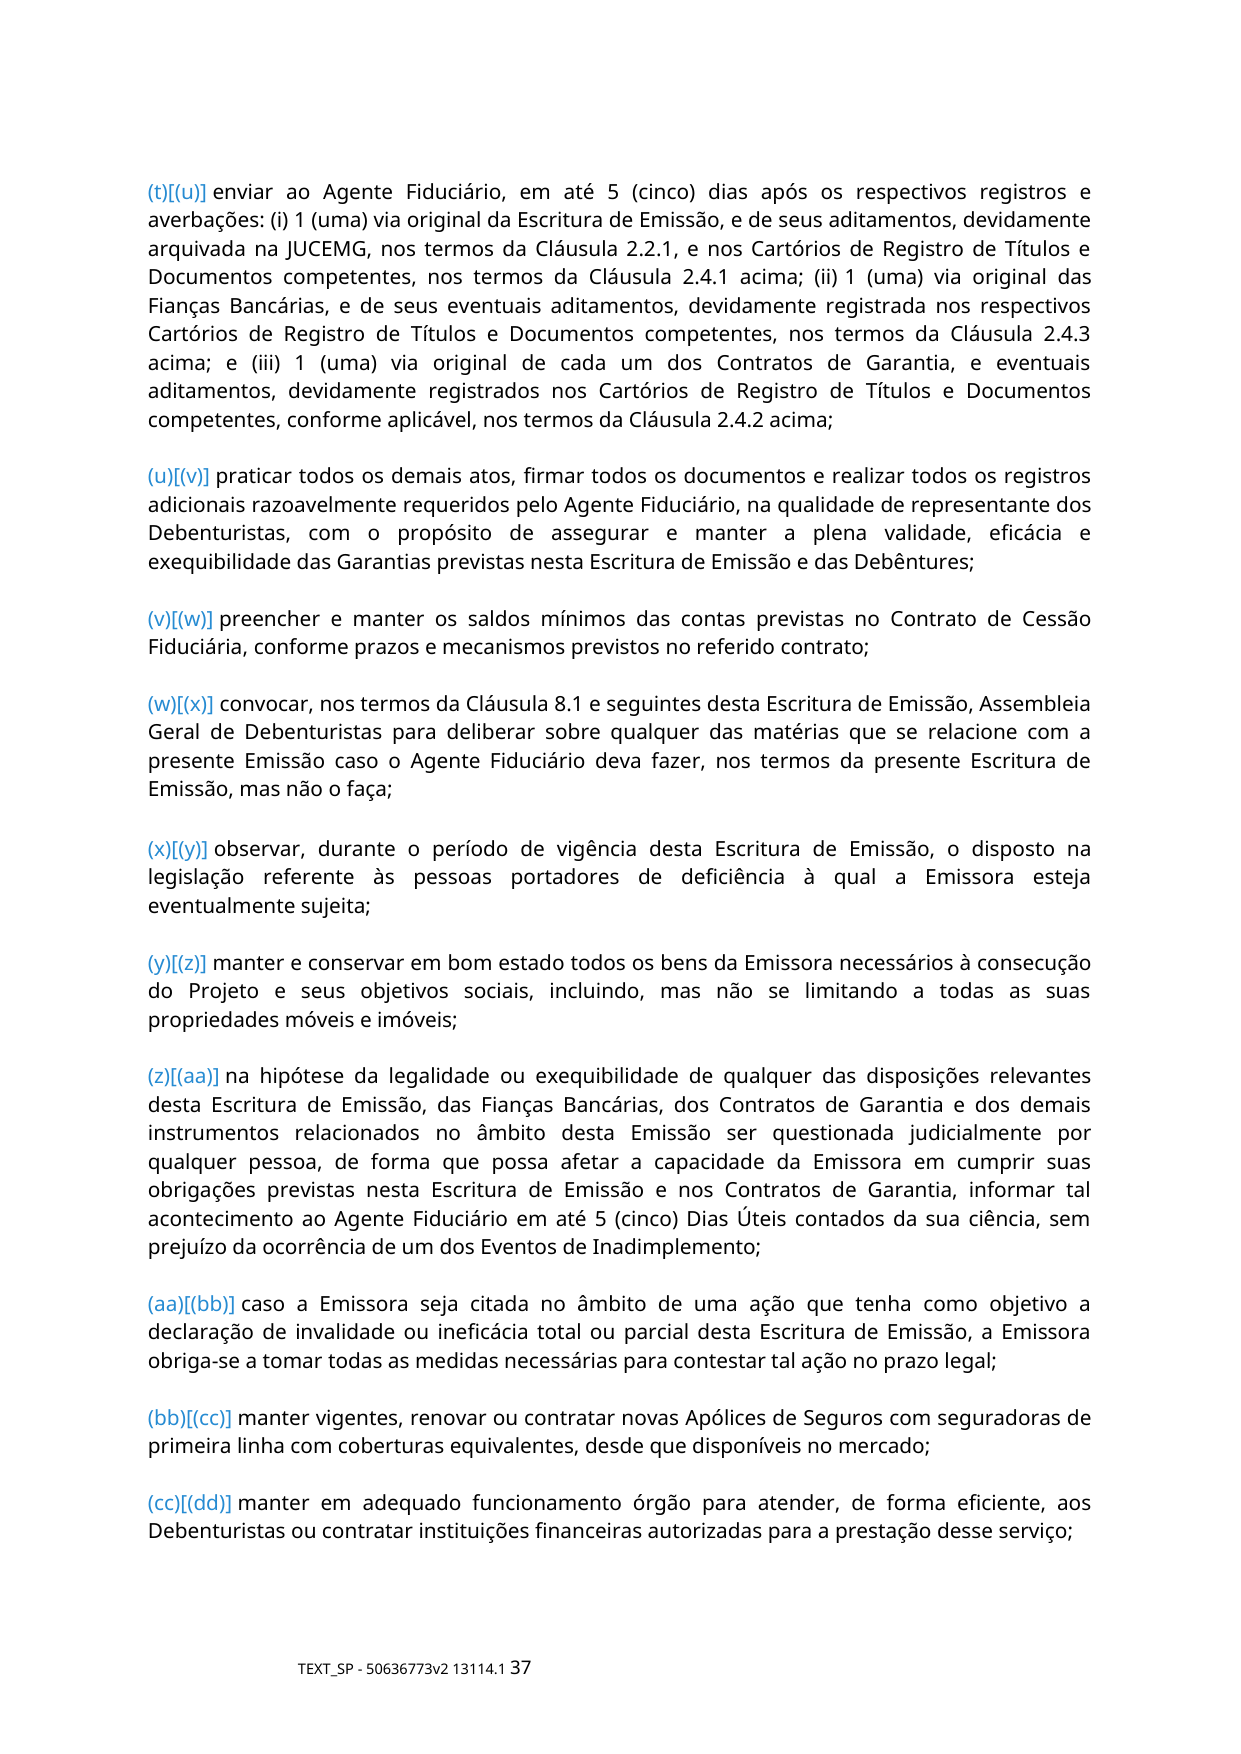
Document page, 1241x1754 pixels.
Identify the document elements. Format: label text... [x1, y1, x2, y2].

list convocar, nos termos da Cláusula 8.1 e seguintes desta Escritura de Emissão, Assembleia Geral de Debenturistas para deliberar sobre qualquer das matérias que se relacione com a presente Emissão caso o Agente Fiduciário deva fazer, nos termos da presente Escritura de Emissão, mas não o faça; [148, 689, 1092, 803]
list observar, durante o período de vigência desta Escritura de Emissão, o disposto na legislação referente às pessoas portadores de deficiência à qual a Emissora esteja eventualmente sujeita; [148, 834, 1092, 919]
list manter em adequado funcionamento órgão para atender, de forma eficiente, aos Debenturistas ou contratar instituições financeiras autorizadas para a prestação desse serviço; [148, 1488, 1092, 1545]
list praticar todos os demais atos, firmar todos os documentos e realizar todos os registros adicionais razoavelmente requeridos pelo Agente Fiduciário, na qualidade de representante dos Debenturistas, com o propósito de assegurar e manter a plena validade, eficácia e exequibilidade das Garantias previstas nesta Escritura de Emissão e das Debêntures; [148, 462, 1092, 575]
list preencher e manter os saldos mínimos das contas previstas no Contrato de Cessão Fiduciária, conforme prazos e mecanismos previstos no referido contrato; [148, 604, 1092, 661]
list enviar ao Agente Fiduciário, em até 5 (cinco) dias após os respectivos registros e averbações: (i) 1 (uma) via original da Escritura de Emissão, e de seus aditamentos, devidamente arquivada na JUCEMG, nos termos da Cláusula 2.2.1, e nos Cartórios de Registro de Títulos e Documentos competentes, nos termos da Cláusula 2.4.1 acima; (ii) 1 (uma) via original das Fianças Bancárias, e de seus eventuais aditamentos, devidamente registrada nos respectivos Cartórios de Registro de Títulos e Documentos competentes, nos termos da Cláusula 2.4.3 acima; e (iii) 1 (uma) via original de cada um dos Contratos de Garantia, e eventuais aditamentos, devidamente registrados nos Cartórios de Registro de Títulos e Documentos competentes, conforme aplicável, nos termos da Cláusula 2.4.2 acima; [148, 177, 1092, 433]
list manter vigentes, renovar ou contratar novas Apólices de Seguros com seguradoras de primeira linha com coberturas equivalentes, desde que disponíveis no mercado; [148, 1403, 1092, 1460]
list manter e conservar em bom estado todos os bens da Emissora necessários à consecução do Projeto e seus objetivos sociais, incluindo, mas não se limitando a todas as suas propriedades móveis e imóveis; [148, 948, 1092, 1033]
list na hipótese da legalidade ou exequibilidade de qualquer das disposições relevantes desta Escritura de Emissão, das Fianças Bancárias, dos Contratos de Garantia e dos demais instrumentos relacionados no âmbito desta Emissão ser questionada judicialmente por qualquer pessoa, de forma que possa afetar a capacidade da Emissora em cumprir suas obrigações previstas nesta Escritura de Emissão e nos Contratos de Garantia, informar tal acontecimento ao Agente Fiduciário em até 5 (cinco) Dias Úteis contados da sua ciência, sem prejuízo da ocorrência de um dos Eventos de Inadimplemento; [148, 1062, 1092, 1261]
list caso a Emissora seja citada no âmbito de uma ação que tenha como objetivo a declaração de invalidade ou ineficácia total ou parcial desta Escritura de Emissão, a Emissora obriga-se a tomar todas as medidas necessárias para contestar tal ação no prazo legal; [148, 1289, 1092, 1374]
